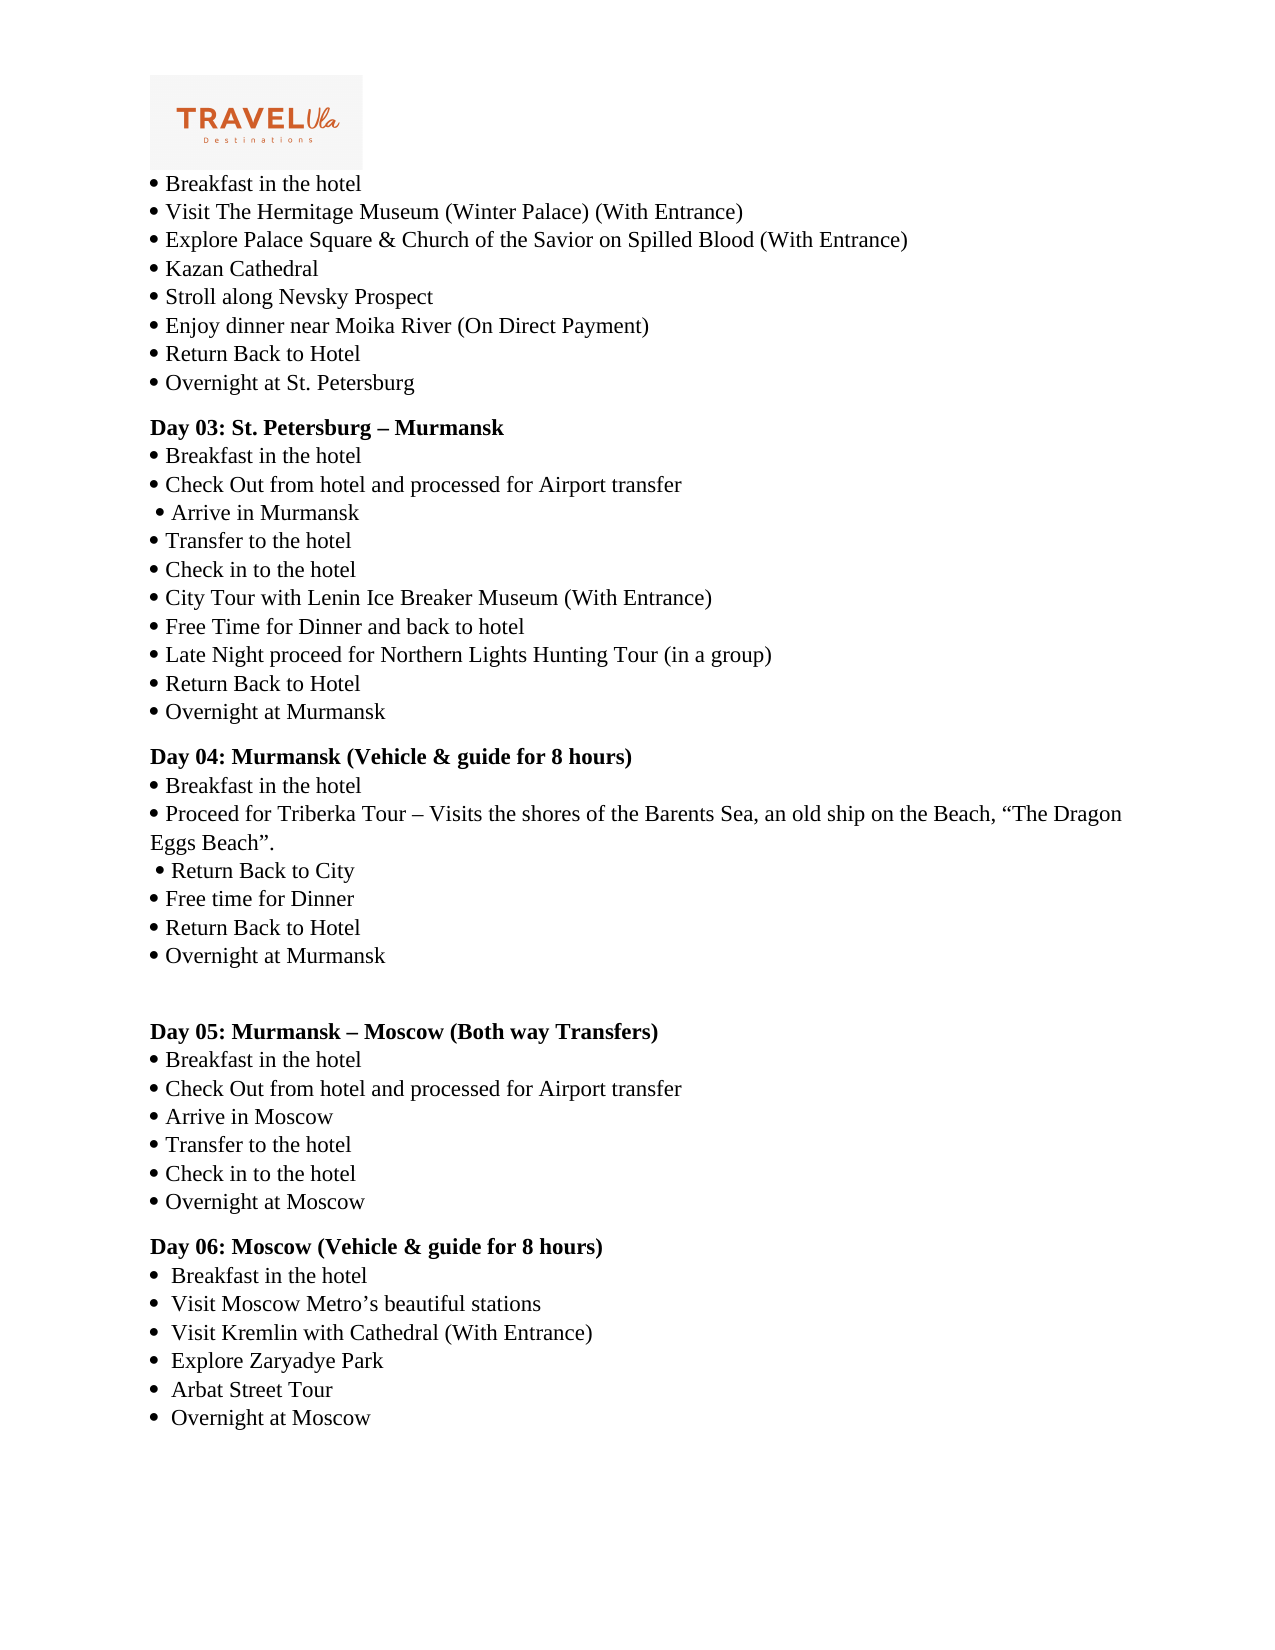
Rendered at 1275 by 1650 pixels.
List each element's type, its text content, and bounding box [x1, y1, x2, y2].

text Day 03: St. Petersburg – Murmansk Breakfast in the hotel Check Out from hotel and processed for Airport transfer Arrive in Murmansk Transfer to the hotel Check in to the hotel City Tour with Lenin Ice Breaker Museum (With Entrance) Free Time for Dinner and back to hotel Late Night proceed for Northern Lights Hunting Tour (in a group) Return Back to Hotel Overnight at Murmansk [150, 414, 1125, 724]
text Day 05: Murmansk – Moscow (Both way Transfers) Breakfast in the hotel Check Out from hotel and processed for Airport transfer Arrive in Moscow Transfer to the hotel Check in to the hotel Overnight at Moscow [150, 1018, 1125, 1215]
picture [150, 75, 363, 170]
text Day 04: Murmansk (Vehicle & guide for 8 hours) Breakfast in the hotel Proceed for Triberka Tour – Visits the shores of the Barents Sea, an old ship on the Beach, “The Dragon Eggs Beach”. Return Back to City Free time for Dinner Return Back to Hotel Overnight at Murmansk [150, 743, 1125, 999]
text Day 06: Moscow (Vehicle & guide for 8 hours) Breakfast in the hotel Visit Moscow Metro’s beautiful stations Visit Kremlin with Cathedral (With Entrance) Explore Zaryadye Park Arbat Street Tour Overnight at Moscow [150, 1233, 1125, 1430]
